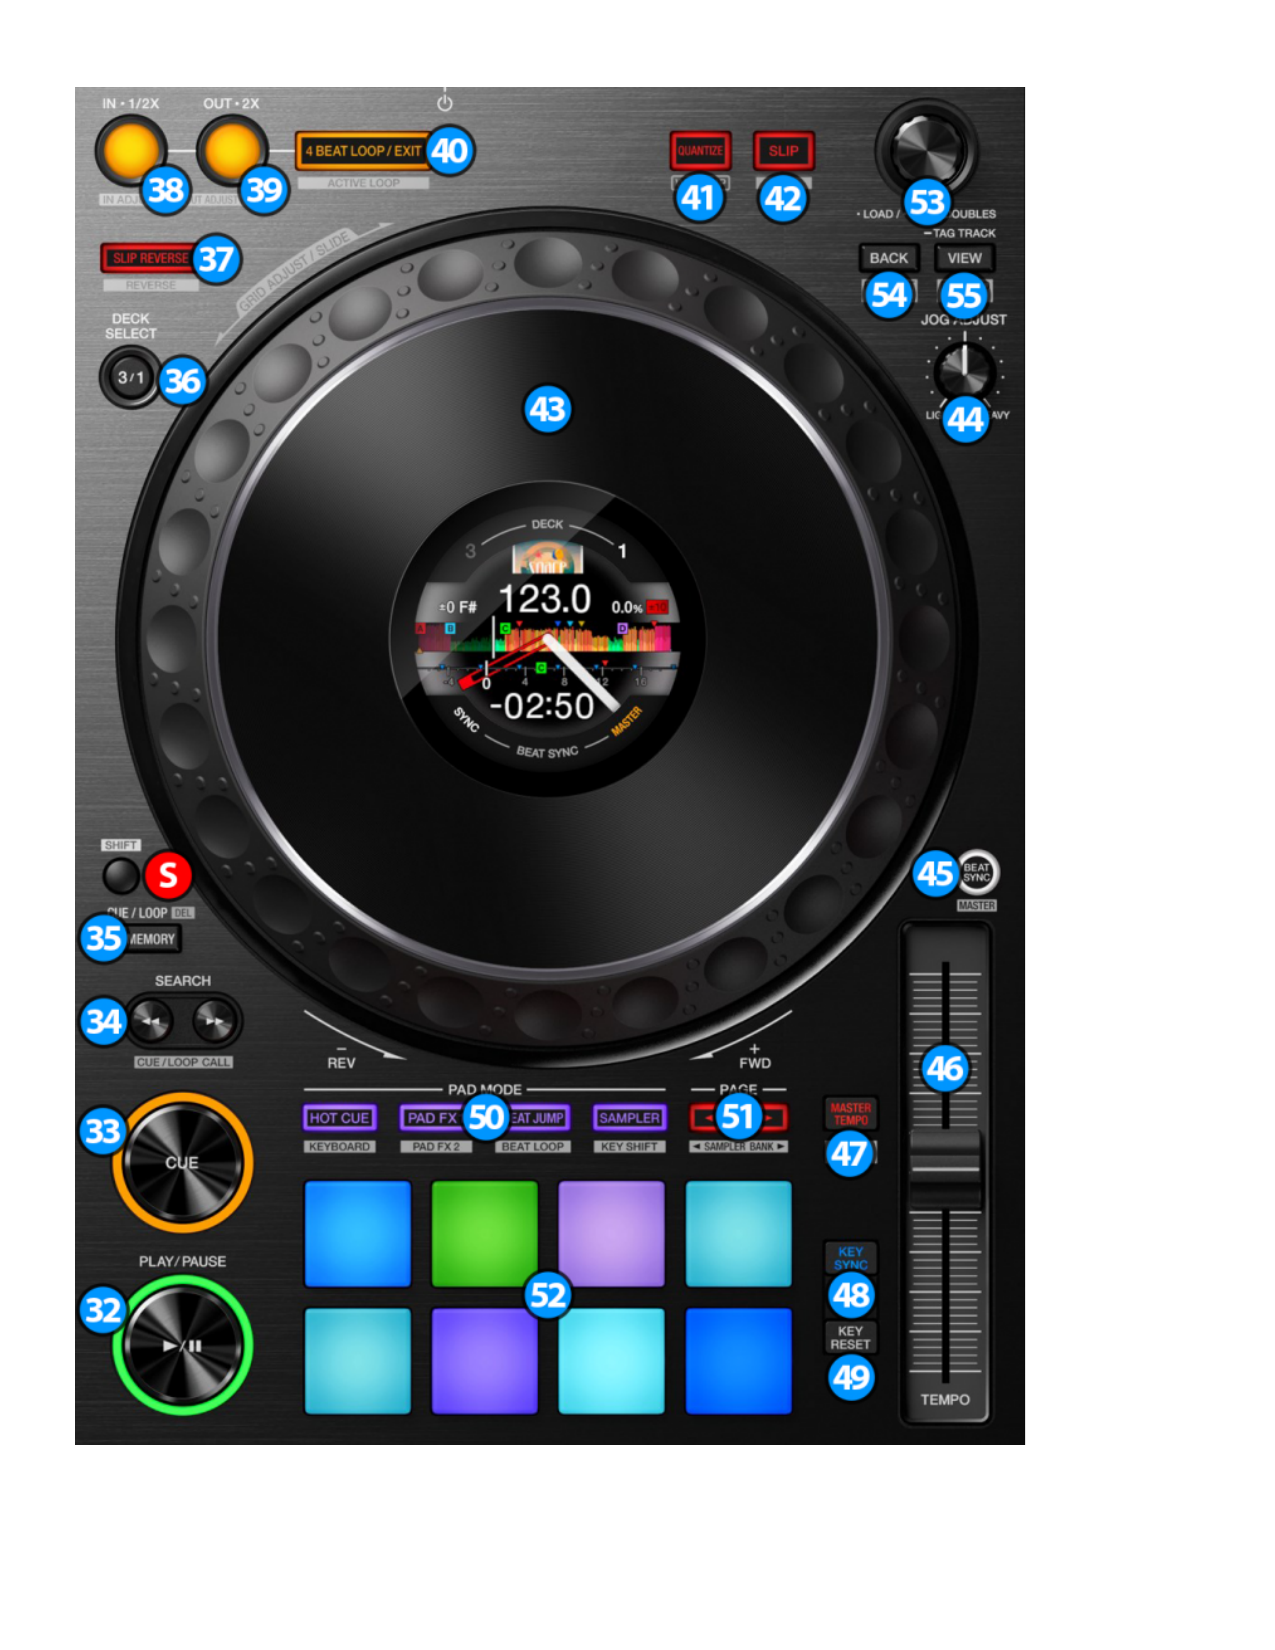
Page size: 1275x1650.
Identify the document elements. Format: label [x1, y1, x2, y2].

picture [75, 87, 1025, 1445]
